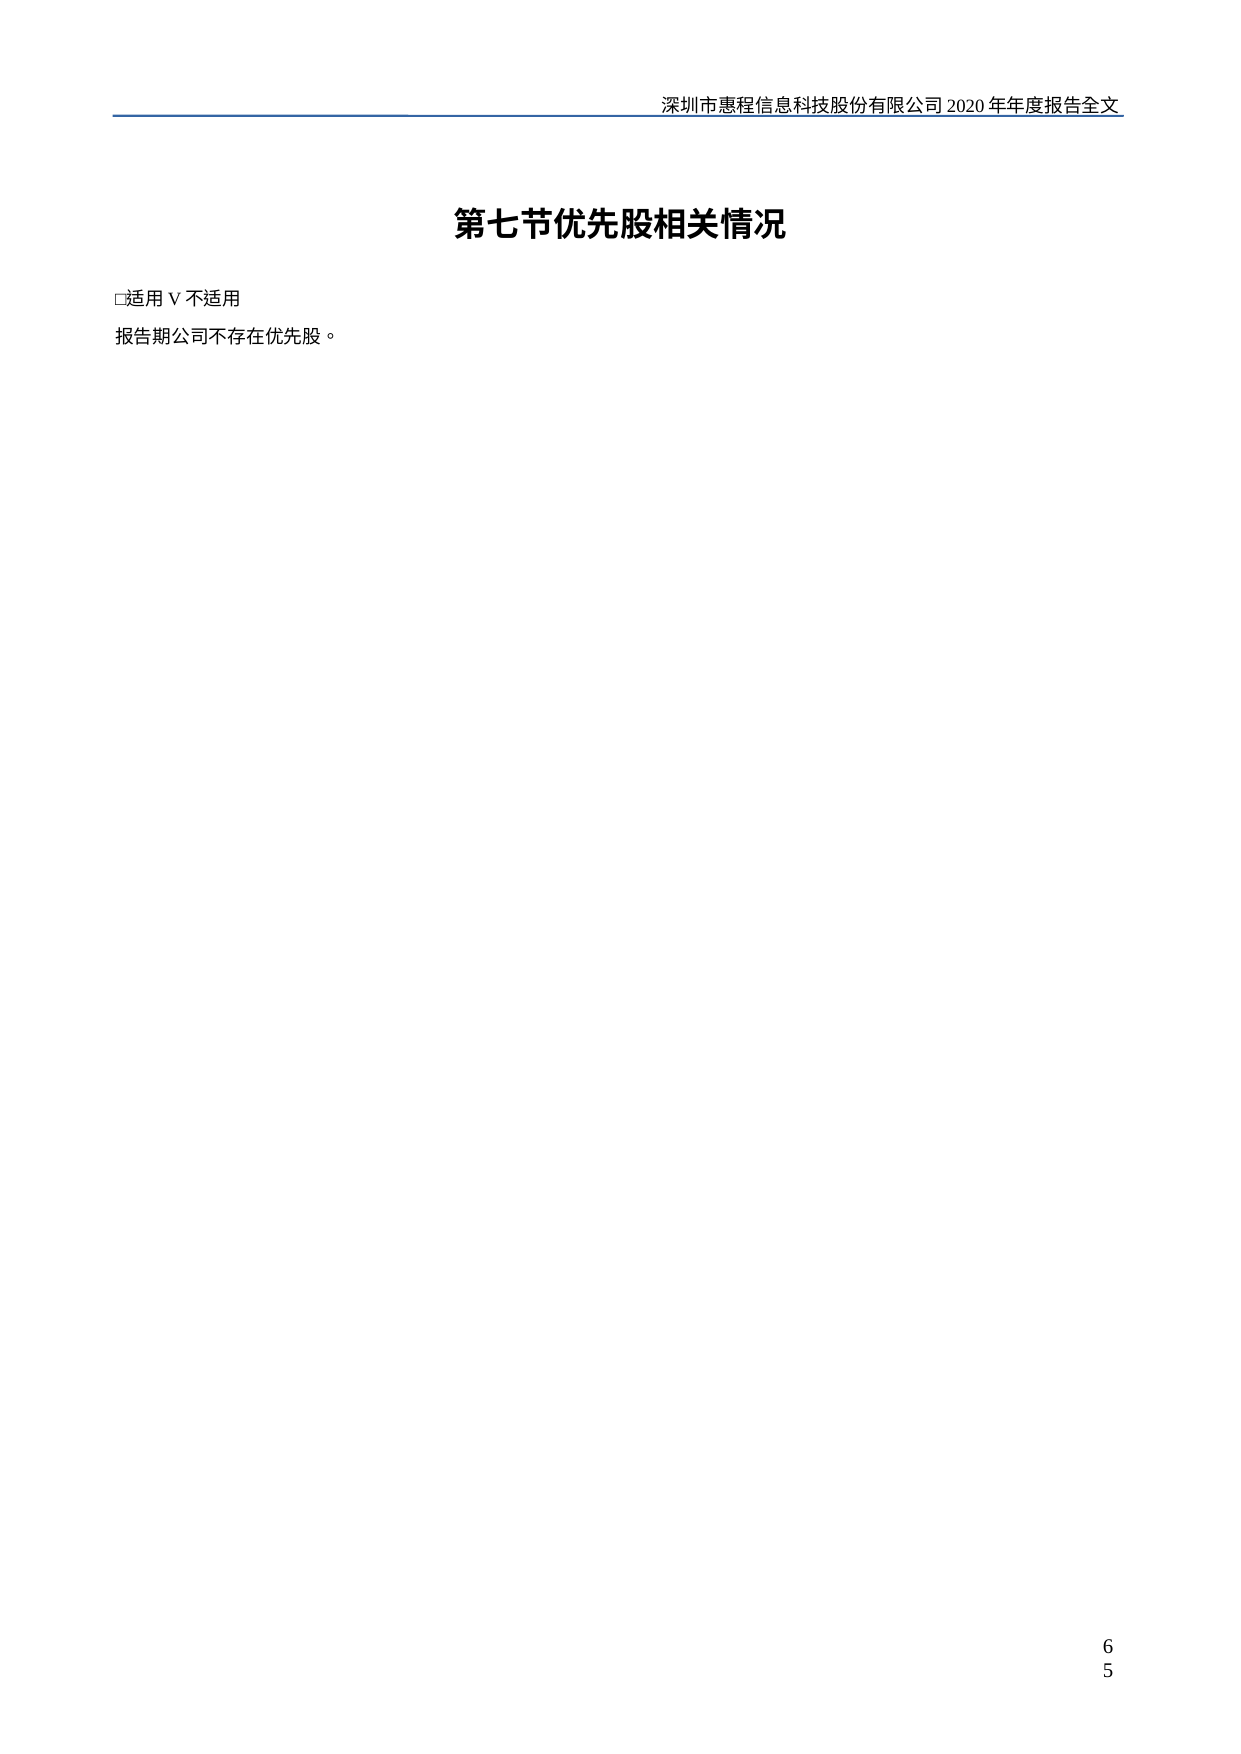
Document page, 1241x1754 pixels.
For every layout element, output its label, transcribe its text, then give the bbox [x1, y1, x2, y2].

text □适用V不适用 [115, 286, 1119, 311]
text 报告期公司不存在优先股。 [115, 323, 1119, 349]
